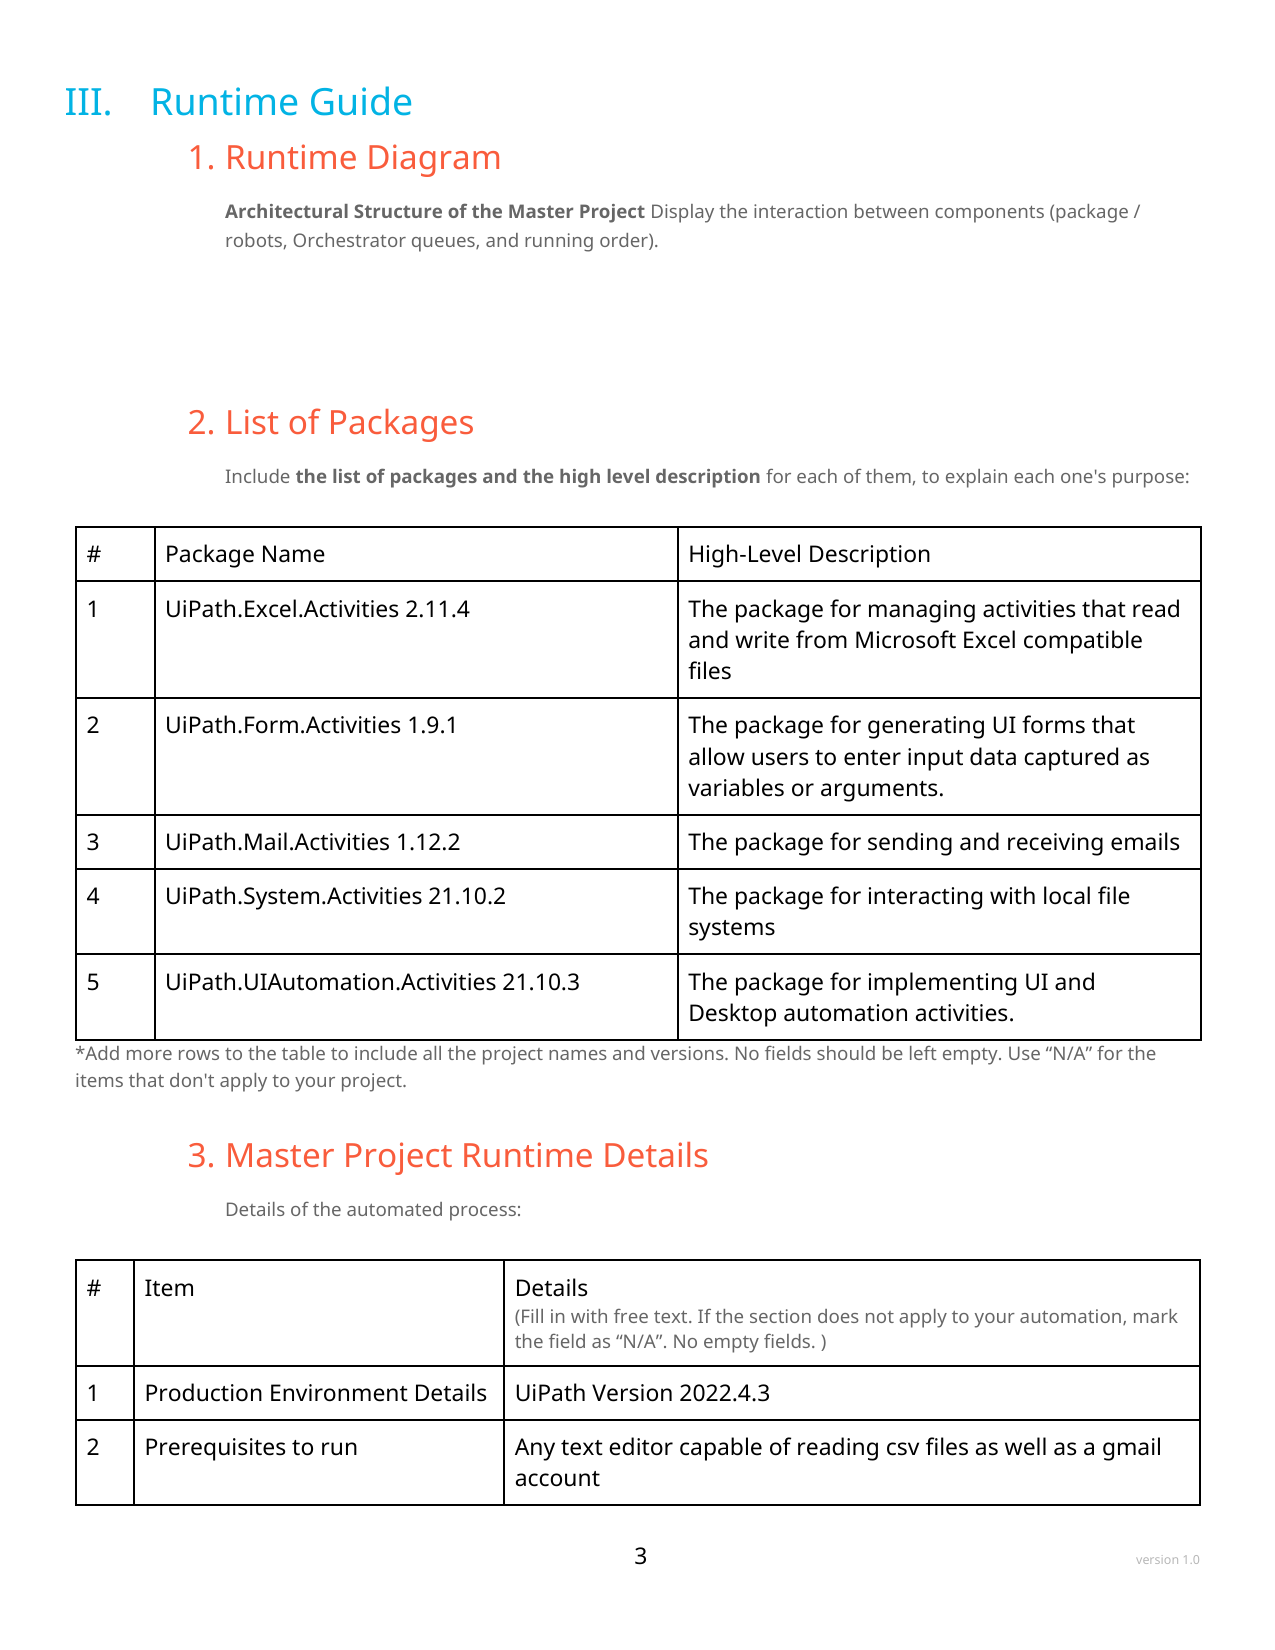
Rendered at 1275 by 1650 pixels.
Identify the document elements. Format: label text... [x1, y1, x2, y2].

table_cell The package for interacting with local file systems [679, 870, 1200, 953]
table_cell 5 [77, 955, 154, 1038]
table_header # [77, 1261, 133, 1364]
table_cell Prerequisites to run [135, 1421, 503, 1504]
subtitle Details of the automated process: [225, 1197, 1200, 1222]
table_cell The package for sending and receiving emails [679, 816, 1200, 868]
table_cell 2 [77, 699, 154, 813]
table_cell The package for implementing UI and Desktop automation activities. [679, 955, 1200, 1038]
table_header Package Name [156, 528, 677, 580]
table_cell The package for generating UI forms that allow users to enter input data captured as variables or arguments. [679, 699, 1200, 813]
table_cell Any text editor capable of reading csv files as well as a gmail account [505, 1421, 1199, 1504]
table_cell UiPath.Form.Activities 1.9.1 [156, 699, 677, 813]
table_cell 1 [77, 582, 154, 697]
table_cell UiPath.UIAutomation.Activities 21.10.3 [156, 955, 677, 1038]
table_cell 3 [77, 816, 154, 868]
table_header Item [135, 1261, 503, 1364]
table_header Details (Fill in with free text. If the section does not apply to your automation, mark the field as “N/A”. No empty fields. ) [505, 1261, 1199, 1364]
table_header High-Level Description [679, 528, 1200, 580]
table_cell 1 [77, 1367, 133, 1419]
subtitle Runtime Diagram [187, 134, 1200, 179]
table_cell UiPath.Mail.Activities 1.12.2 [156, 816, 677, 868]
subtitle Architectural Structure of the Master Project Display the interaction between components (package / robots, Orchestrator queues, and running order). [225, 198, 1200, 253]
table_cell Production Environment Details [135, 1367, 503, 1419]
subtitle List of Packages [187, 399, 1200, 444]
table_cell The package for managing activities that read and write from Microsoft Excel compatible files [679, 582, 1200, 697]
table_cell 4 [77, 870, 154, 953]
table_header # [77, 528, 154, 580]
table_cell UiPath Version 2022.4.3 [505, 1367, 1199, 1419]
table_cell UiPath.System.Activities 21.10.2 [156, 870, 677, 953]
table_cell 2 [77, 1421, 133, 1504]
subtitle Runtime Guide [112, 75, 1200, 126]
table_cell UiPath.Excel.Activities 2.11.4 [156, 582, 677, 697]
subtitle Include the list of packages and the high level description for each of them, to explain each one's purpose: [225, 463, 1200, 489]
subtitle *Add more rows to the table to include all the project names and versions. No fields should be left empty. Use “N/A” for the items that don't apply to your project. [75, 1041, 1200, 1093]
subtitle Master Project Runtime Details [187, 1132, 1200, 1177]
